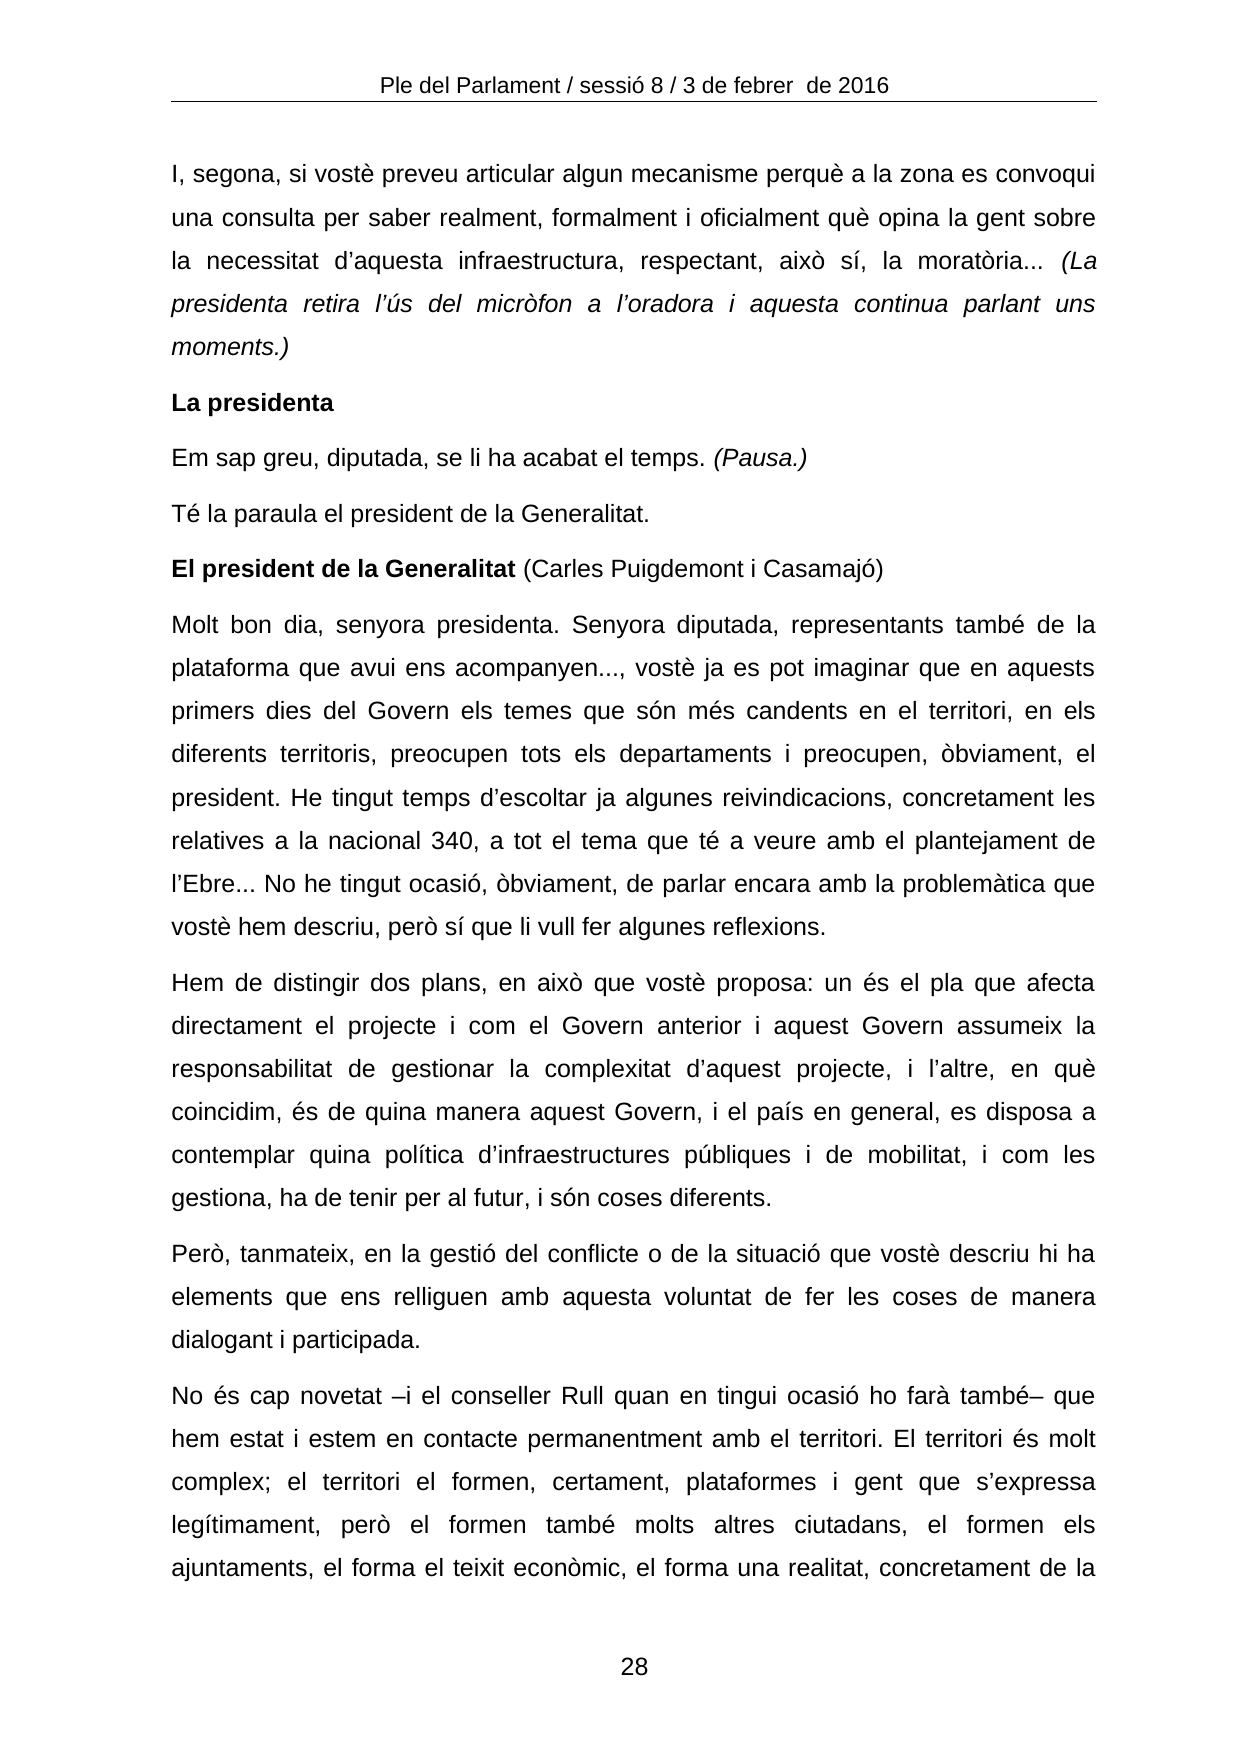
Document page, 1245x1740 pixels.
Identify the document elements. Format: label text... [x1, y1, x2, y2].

text La presidenta [171, 388, 1097, 416]
text Té la paraula el president de la Generalitat. [171, 499, 1097, 528]
text Però, tanmateix, en la gestió del conflicte o de la situació que vostè descriu hi ha elements que ens relliguen amb aquesta voluntat de fer les coses de manera dialogant i participada. [171, 1239, 1097, 1354]
text Em sap greu, diputada, se li ha acabat el temps. (Pausa.) [171, 443, 1097, 472]
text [171, 1381, 1097, 1582]
text El president de la Generalitat (Carles Puigdemont i Casamajó) [171, 554, 1097, 583]
text Molt bon dia, senyora presidenta. Senyora diputada, representants també de la plataforma que avui ens acompanyen..., vostè ja es pot imaginar que en aquests primers dies del Govern els temes que són més candents en el territori, en els diferents territoris, preocupen tots els departaments i preocupen, òbviament, el president. He tingut temps d’escoltar ja algunes reivindicacions, concretament les relatives a la nacional 340, a tot el tema que té a veure amb el plantejament de l’Ebre... No he tingut ocasió, òbviament, de parlar encara amb la problemàtica que vostè hem descriu, però sí que li vull fer algunes reflexions. [171, 610, 1097, 941]
text Hem de distingir dos plans, en això que vostè proposa: un és el pla que afecta directament el projecte i com el Govern anterior i aquest Govern assumeix la responsabilitat de gestionar la complexitat d’aquest projecte, i l’altre, en què coincidim, és de quina manera aquest Govern, i el país en general, es disposa a contemplar quina política d’infraestructures públiques i de mobilitat, i com les gestiona, ha de tenir per al futur, i són coses diferents. [171, 968, 1097, 1212]
text I, segona, si vostè preveu articular algun mecanisme perquè a la zona es convoqui una consulta per saber realment, formalment i oficialment què opina la gent sobre la necessitat d’aquesta infraestructura, respectant, això sí, la moratòria... (La presidenta retira l’ús del micròfon a l’oradora i aquesta continua parlant uns moments.) [171, 159, 1097, 361]
